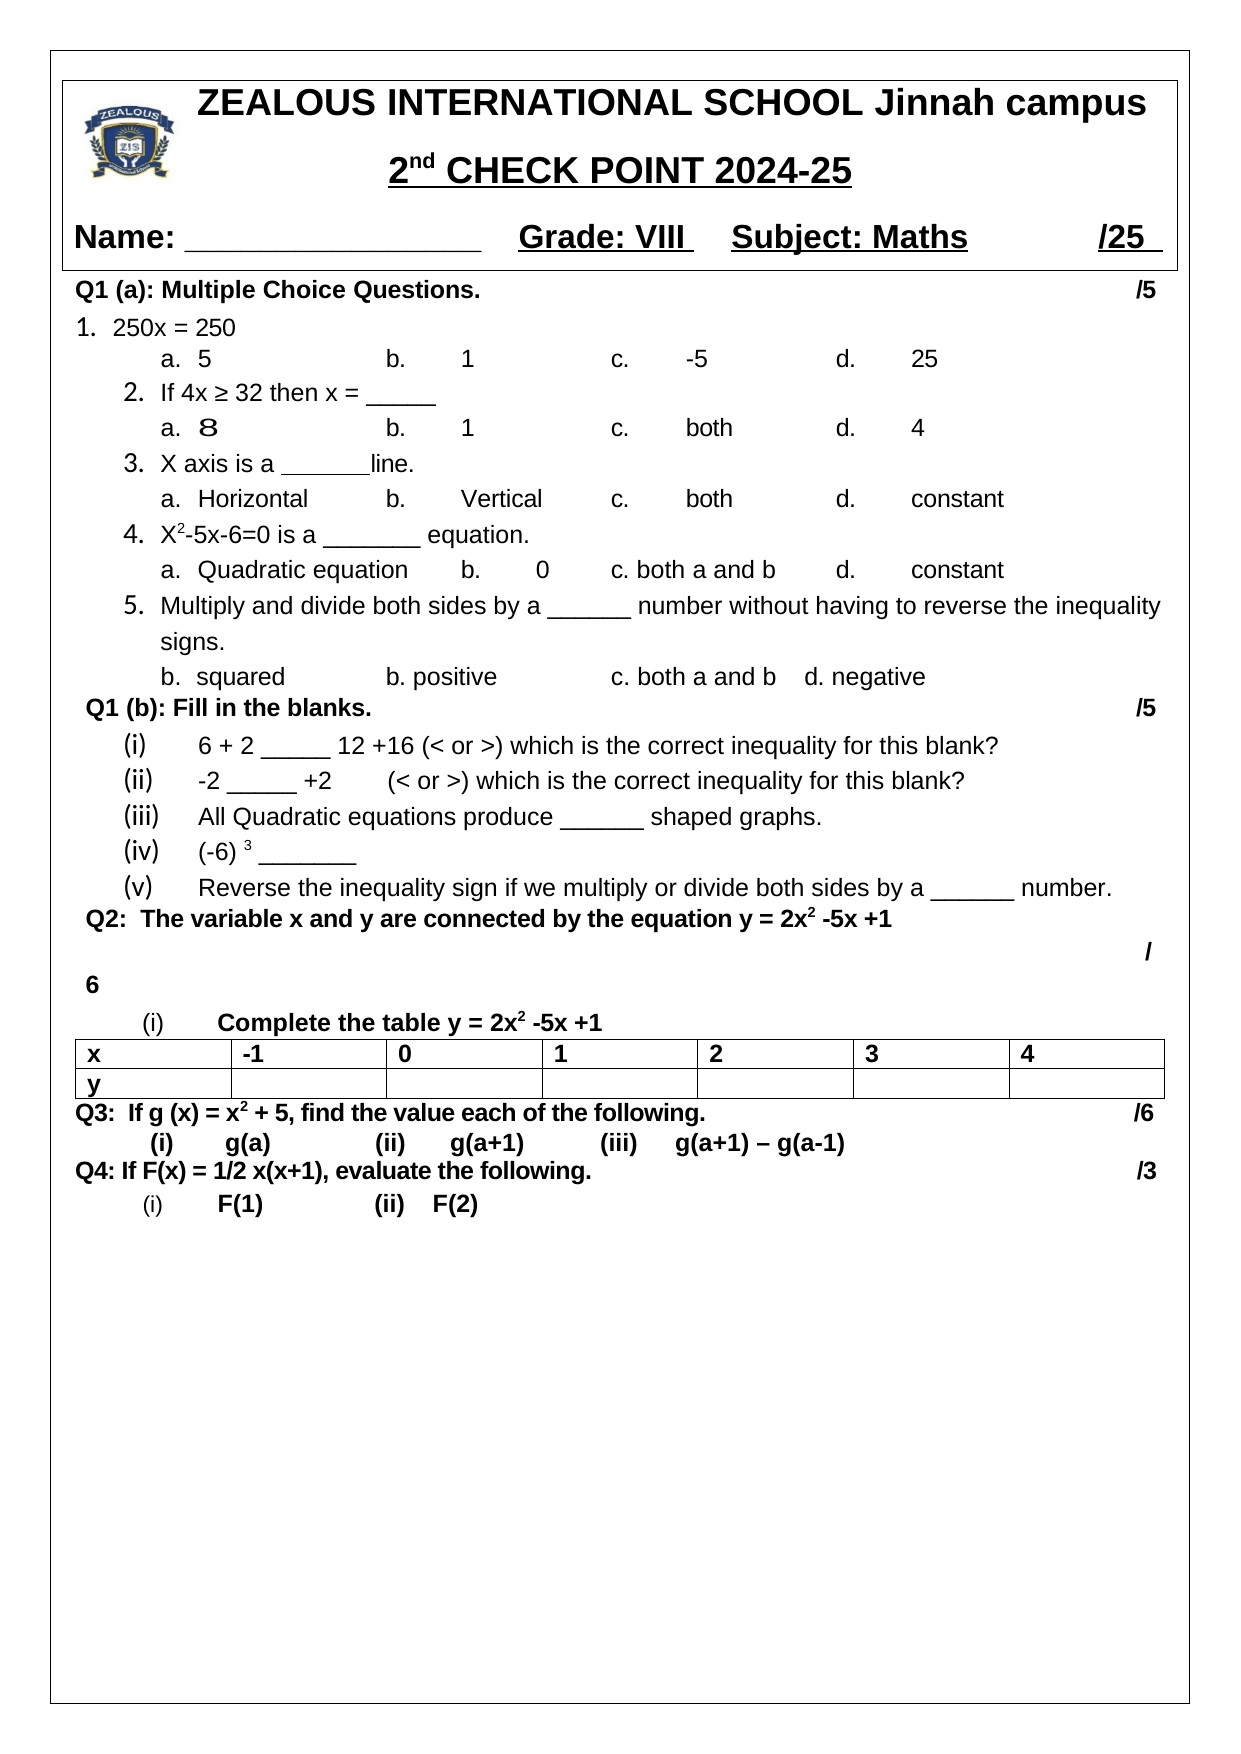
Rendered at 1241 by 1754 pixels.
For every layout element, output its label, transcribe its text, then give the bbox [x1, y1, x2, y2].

table_header 2 [698, 1040, 853, 1068]
list All Quadratic equations produce ______ shaped graphs. [123, 797, 1165, 832]
table_header 1 [543, 1040, 697, 1068]
list X2-5x-6=0 is a _______ equation. [123, 515, 1165, 551]
table_cell y [76, 1069, 231, 1098]
table_header 3 [854, 1040, 1009, 1068]
table_header ZEALOUS INTERNATIONAL SCHOOL Jinnah campus 2nd CHECK POINT 2024-25 Name: ________________ Grade: VIII Subject: Maths /25 [63, 81, 1177, 270]
table_header x [76, 1040, 231, 1068]
list -2 _____ +2 (< or >) which is the correct inequality for this blank? [123, 761, 1165, 797]
text Q1 (a): Multiple Choice Questions. /5 [75, 271, 1165, 304]
text Q1 (b): Fill in the blanks. /5 [85, 693, 1165, 721]
text a. Horizontal b. Vertical c. both d. constant [160, 479, 1165, 515]
list g(a) (ii) g(a+1) (iii) g(a+1) – g(a-1) [150, 1127, 1165, 1156]
text a. Quadratic equation b. 0 c. both a and b d. constant [160, 551, 1165, 586]
list (-6) 3 _______ [123, 832, 1165, 868]
table_cell [232, 1069, 386, 1098]
list Multiply and divide both sides by a ______ number without having to reverse the inequality signs. [123, 586, 1165, 657]
list F(1) (ii) F(2) [142, 1189, 1165, 1218]
text a. 5 b. 1 c. -5 d. 25 [160, 344, 1165, 373]
list 6 + 2 _____ 12 +16 (< or >) which is the correct inequality for this blank? [123, 726, 1165, 761]
text Q4: If F(x) = 1/2 x(x+1), evaluate the following. /3 [75, 1156, 1165, 1185]
table_header 4 [1010, 1040, 1164, 1068]
list Reverse the inequality sign if we multiply or divide both sides by a ______ number. [123, 868, 1165, 904]
text Q2: The variable x and y are connected by the equation y = 2x2 -5x +1 /6 [85, 904, 1165, 999]
list X axis is a line. [123, 444, 1165, 479]
list Complete the table y = 2x2 -5x +1 [142, 1003, 1165, 1038]
table_cell [698, 1069, 853, 1098]
table_header -1 [232, 1040, 386, 1068]
list If 4x ≥ 32 then x = _____ [123, 373, 1165, 408]
table_cell [543, 1069, 697, 1098]
list 8 b. 1 c. both d. 4 [160, 408, 1165, 444]
table_cell [387, 1069, 542, 1098]
text Q3: If g (x) = x2 + 5, find the value each of the following. /6 [75, 1099, 1165, 1127]
table_cell [854, 1069, 1009, 1098]
list 250x = 250 [75, 308, 1165, 344]
table_header 0 [387, 1040, 542, 1068]
text b. squared b. positive c. both a and b d. negative [160, 657, 1165, 693]
table_cell [1010, 1069, 1164, 1098]
